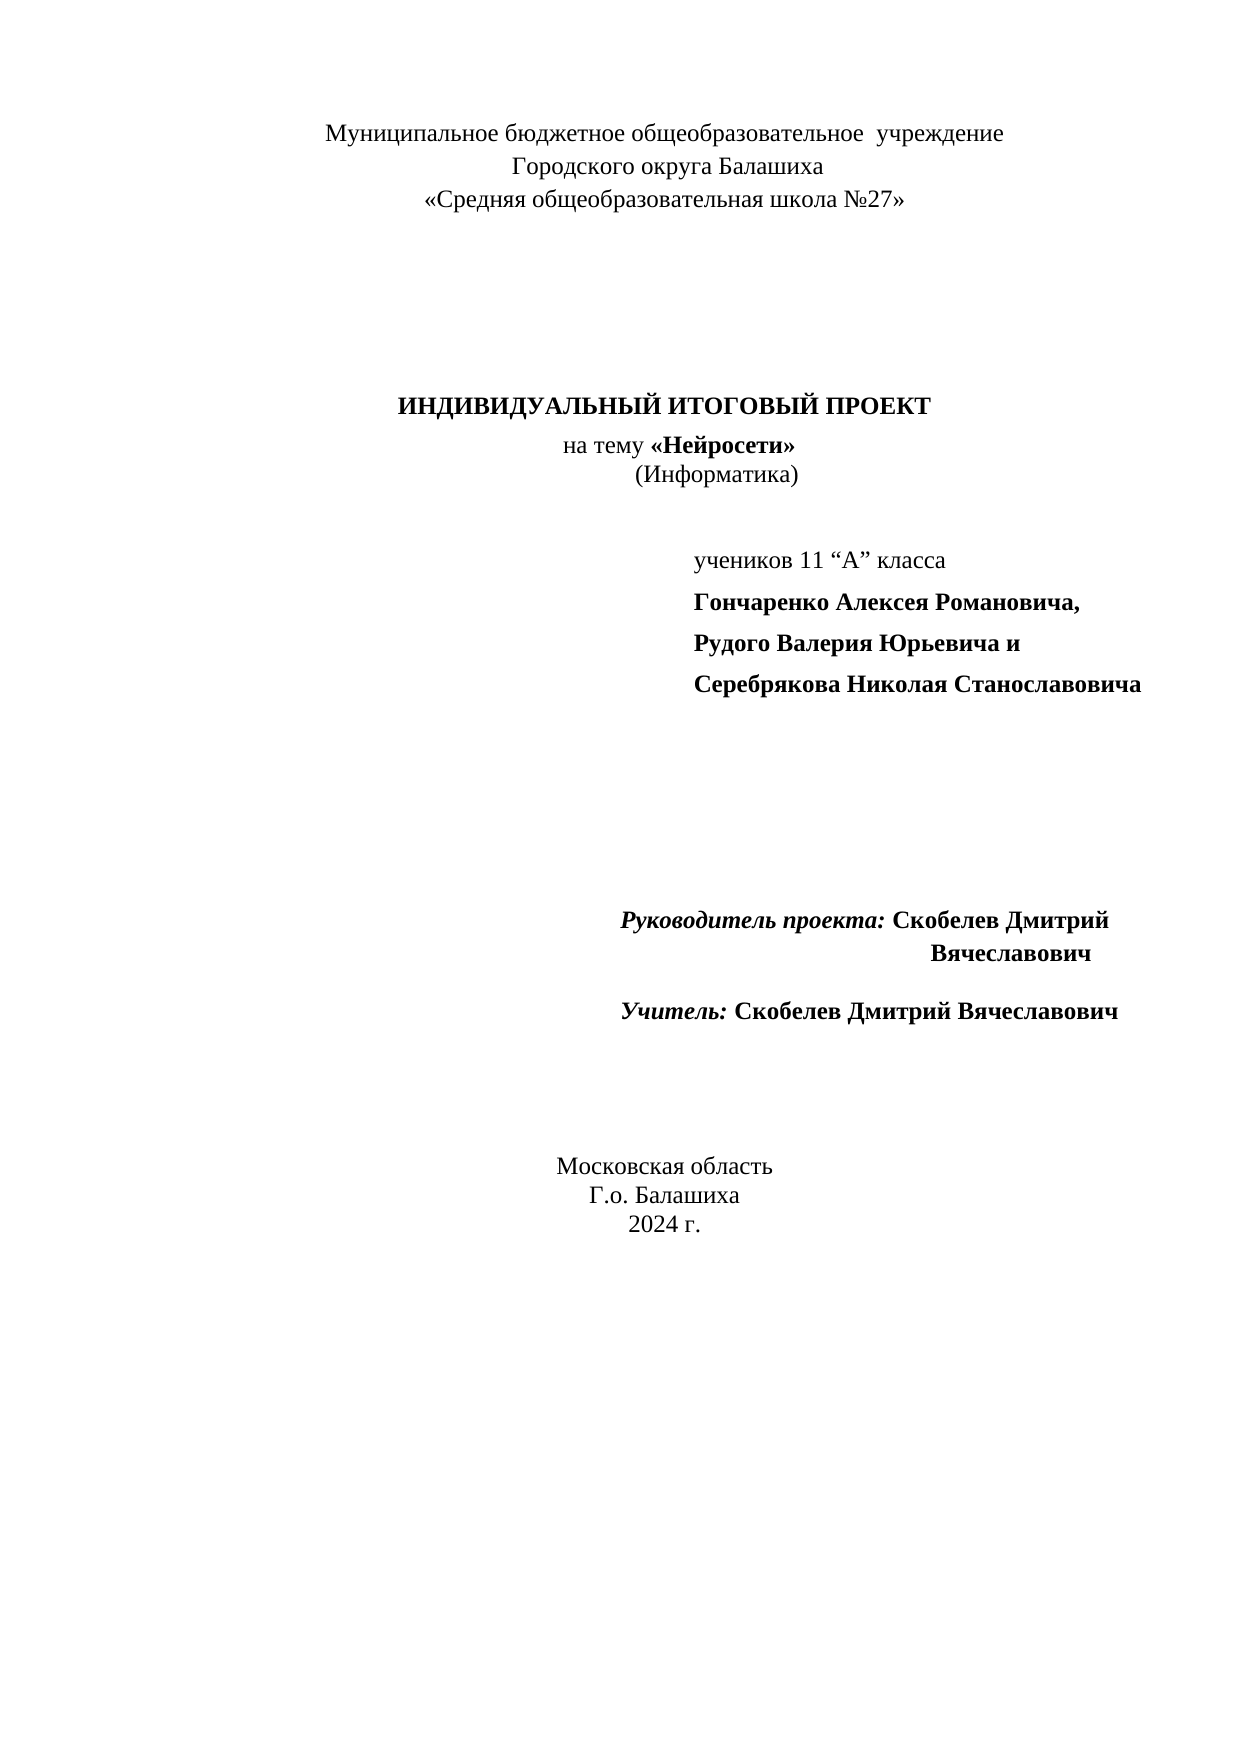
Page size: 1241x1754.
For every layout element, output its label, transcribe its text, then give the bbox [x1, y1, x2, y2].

subtitle ИНДИВИДУАЛЬНЫЙ ИТОГОВЫЙ ПРОЕКТ [177, 391, 1152, 420]
text Рудого Валерия Юрьевича и [207, 628, 1152, 657]
subtitle Городского округа Балашиха [177, 151, 1152, 180]
text Гончаренко Алексея Романовича, [207, 587, 1152, 616]
text на тему «Нейросети» [207, 431, 1152, 459]
subtitle Муниципальное бюджетное общеобразовательное учреждение [177, 118, 1152, 147]
subtitle Учитель: Скобелев Дмитрий Вячеславович [620, 996, 1152, 1024]
subtitle Г.о. Балашиха [177, 1180, 1152, 1209]
subtitle Руководитель проекта: Скобелев Дмитрий Вячеславович [620, 905, 1152, 967]
text учеников 11 “А” класса [207, 546, 1152, 574]
subtitle «Средняя общеобразовательная школа №27» [177, 184, 1152, 213]
text 2024 г. [177, 1209, 1152, 1237]
text Серебрякова Николая Станославовича [207, 669, 1152, 698]
subtitle Московская область [177, 1151, 1152, 1180]
text (Информатика) [207, 459, 1152, 488]
